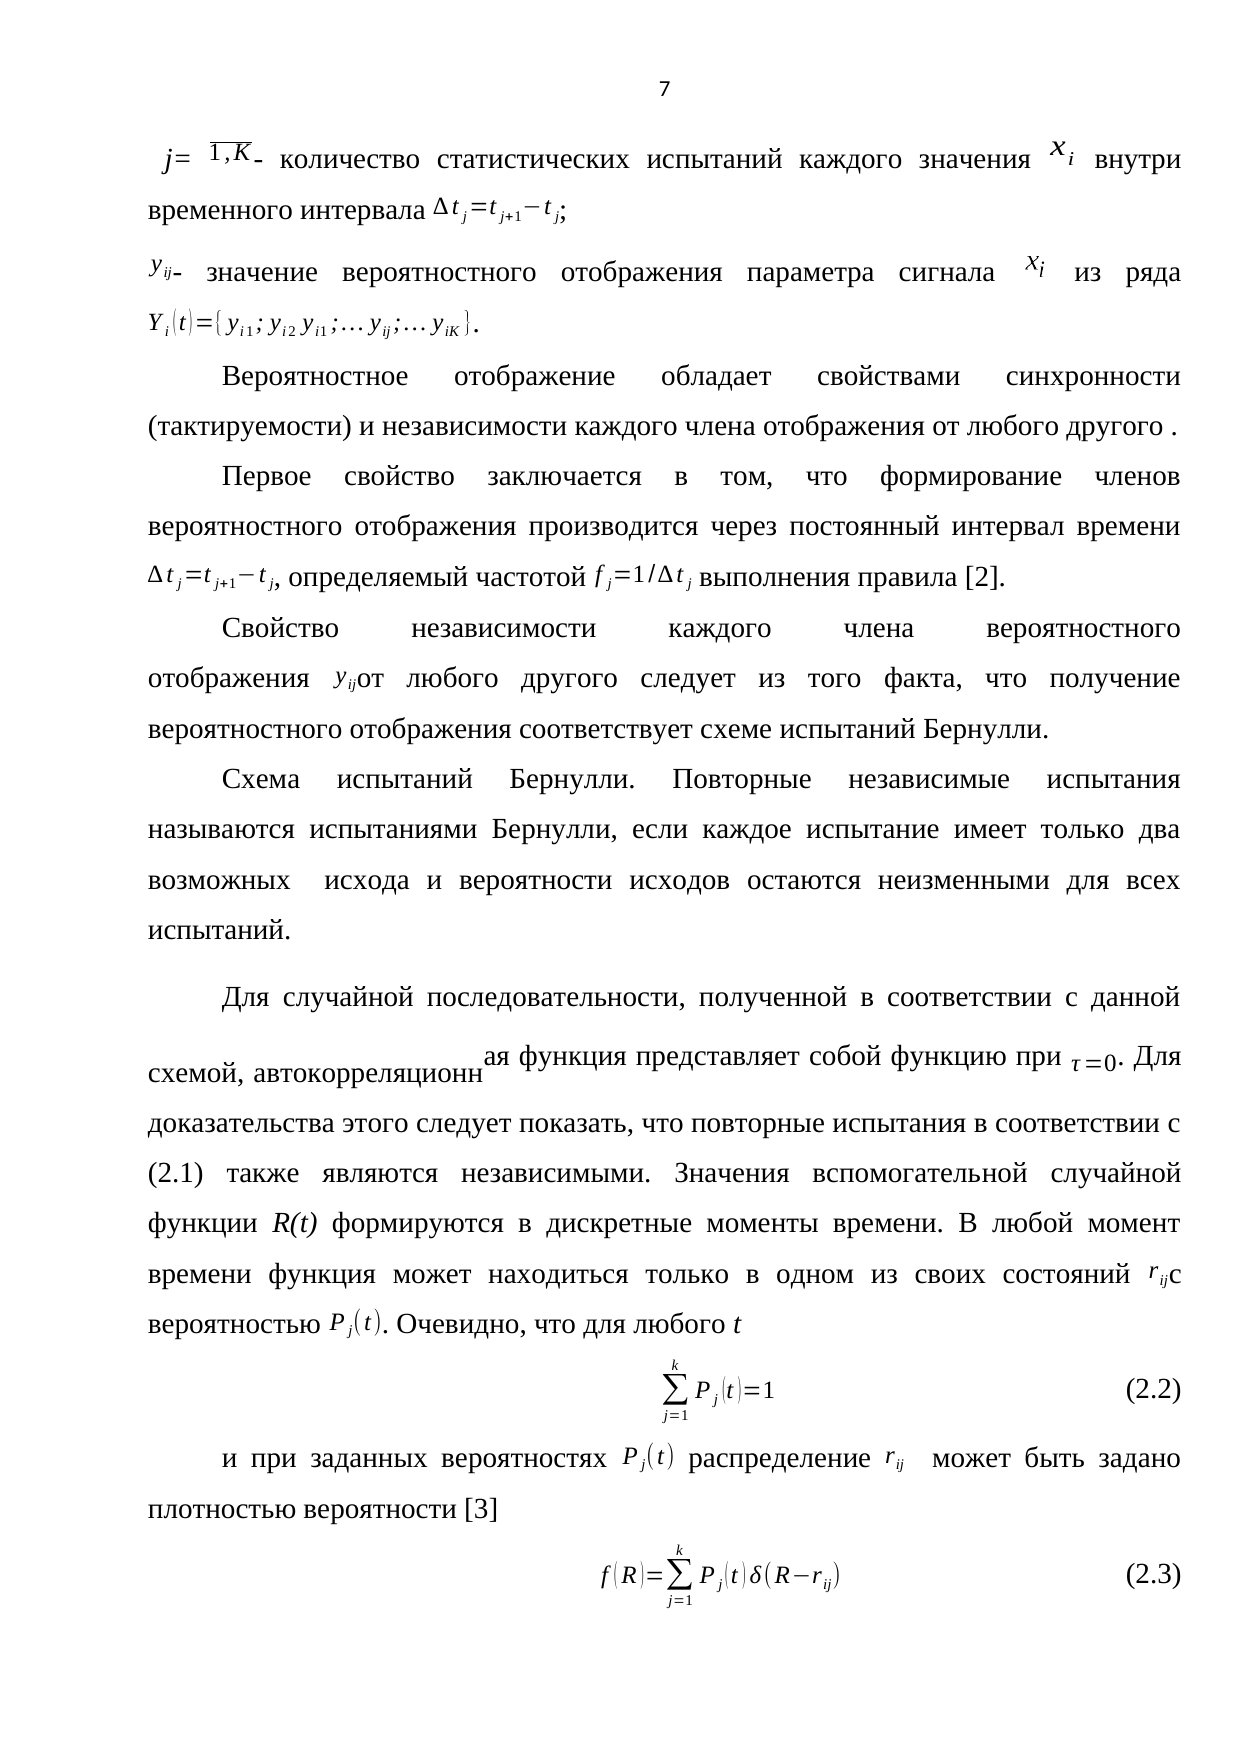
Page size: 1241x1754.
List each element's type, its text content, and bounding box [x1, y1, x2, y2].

text Первое свойство заключается в том, что формирование членов вероятностного отображения производится через постоянный интервал времени , определяемый частотой выполнения правила [2]. [148, 458, 1181, 593]
text (2.3) [148, 1541, 1181, 1608]
text Для случайной последовательности, полученной в соответствии с данной схемой, автокорреляционная функция представляет собой функцию при . Для доказательства этого следует показать, что повторные испытания в соответствии с (2.1) также являются независимыми. Значения вспомогательной случайной функции R(t) формируются в дискретные моменты времени. В любой момент времени функция может находиться только в одном из своих состояний с вероятностью . Очевидно, что для любого t [148, 962, 1181, 1340]
text j= - количество статистических испытаний каждого значения внутри временного интервала ; [148, 130, 1181, 225]
text (2.2) [148, 1357, 1181, 1424]
text Свойство независимости каждого члена вероятностного отображения от любого другого следует из того факта, что получение вероятностного отображения соответствует схеме испытаний Бернулли. [148, 610, 1181, 744]
text Вероятностное отображение обладает свойствами синхронности (тактируемости) и независимости каждого члена отображения от любого другого . [148, 358, 1181, 441]
text и при заданных вероятностях распределение может быть задано плотностью вероятности [3] [148, 1441, 1181, 1524]
text Схема испытаний Бернулли. Повторные независимые испытания называются испытаниями Бернулли, если каждое испытание имеет только два возможных исхода и вероятности исходов остаются неизменными для всех испытаний. [148, 761, 1181, 946]
text - значение вероятностного отображения параметра сигнала из ряда . [148, 242, 1181, 341]
